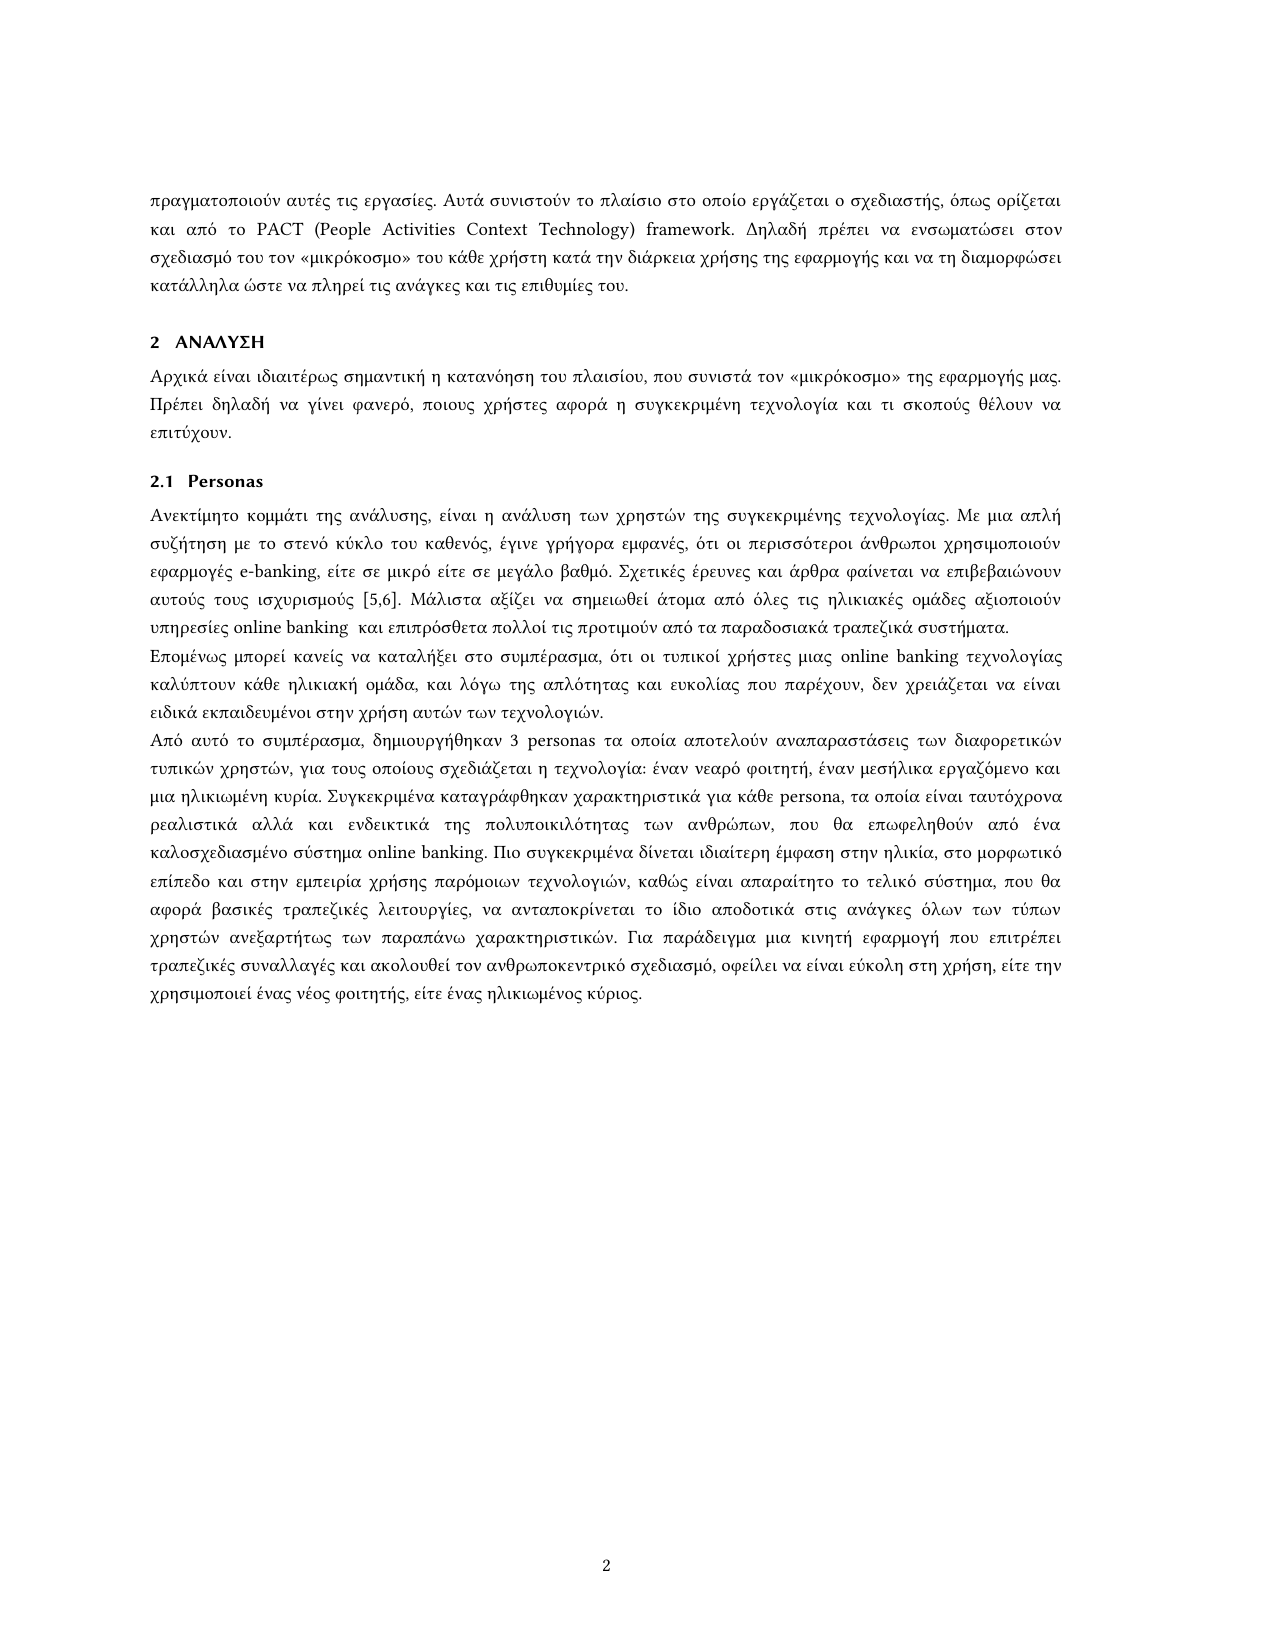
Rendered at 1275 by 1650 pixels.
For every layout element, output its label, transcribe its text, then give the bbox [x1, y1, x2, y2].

text Επομένως μπορεί κανείς να καταλήξει στο συμπέρασμα, ότι οι τυπικοί χρήστες μιας online banking τεχνολογίας καλύπτουν κάθε ηλικιακή ομάδα, και λόγω της απλότητας και ευκολίας που παρέχουν, δεν χρειάζεται να είναι ειδικά εκπαιδευμένοι στην χρήση αυτών των τεχνολογιών. [150, 638, 1062, 723]
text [150, 183, 1062, 296]
text Αρχικά είναι ιδιαιτέρως σημαντική η κατανόηση του πλαισίου, που συνιστά τον «μικρόκοσμο» της εφαρμογής μας. Πρέπει δηλαδή να γίνει φανερό, ποιους χρήστες αφορά η συγκεκριμένη τεχνολογία και τι σκοπούς θέλουν να επιτύχουν. [150, 359, 1062, 443]
text Personas [150, 468, 1062, 492]
text Ανεκτίμητο κομμάτι της ανάλυσης, είναι η ανάλυση των χρηστών της συγκεκριμένης τεχνολογίας. Με μια απλή συζήτηση με το στενό κύκλο του καθενός, έγινε γρήγορα εμφανές, ότι οι περισσότεροι άνθρωποι χρησιμοποιούν εφαρμογές e-banking, είτε σε μικρό είτε σε μεγάλο βαθμό. Σχετικές έρευνες και άρθρα φαίνεται να επιβεβαιώνουν αυτούς τους ισχυρισμούς [5,6]. Μάλιστα αξίζει να σημειωθεί άτομα από όλες τις ηλικιακές ομάδες αξιοποιούν υπηρεσίες online banking και επιπρόσθετα πολλοί τις προτιμούν από τα παραδοσιακά τραπεζικά συστήματα. [150, 498, 1062, 638]
text ANΑΛΥΣΗ [150, 329, 1062, 353]
text Από αυτό το συμπέρασμα, δημιουργήθηκαν 3 personas τα οποία αποτελούν αναπαραστάσεις των διαφορετικών τυπικών χρηστών, για τους οποίους σχεδιάζεται η τεχνολογία: έναν νεαρό φοιτητή, έναν μεσήλικα εργαζόμενο και μια ηλικιωμένη κυρία. Συγκεκριμένα καταγράφθηκαν χαρακτηριστικά για κάθε persona, τα οποία είναι ταυτόχρονα ρεαλιστικά αλλά και ενδεικτικά της πολυποικιλότητας των ανθρώπων, που θα επωφεληθούν από ένα καλοσχεδιασμένο σύστημα online banking. Πιο συγκεκριμένα δίνεται ιδιαίτερη έμφαση στην ηλικία, στο μορφωτικό επίπεδο και στην εμπειρία χρήσης παρόμοιων τεχνολογιών, καθώς είναι απαραίτητο το τελικό σύστημα, που θα αφορά βασικές τραπεζικές λειτουργίες, να ανταποκρίνεται το ίδιο αποδοτικά στις ανάγκες όλων των τύπων χρηστών ανεξαρτήτως των παραπάνω χαρακτηριστικών. Για παράδειγμα μια κινητή εφαρμογή που επιτρέπει τραπεζικές συναλλαγές και ακολουθεί τον ανθρωποκεντρικό σχεδιασμό, οφείλει να είναι εύκολη στη χρήση, είτε την χρησιμοποιεί ένας νέος φοιτητής, είτε ένας ηλικιωμένος κύριος. [150, 723, 1062, 1004]
